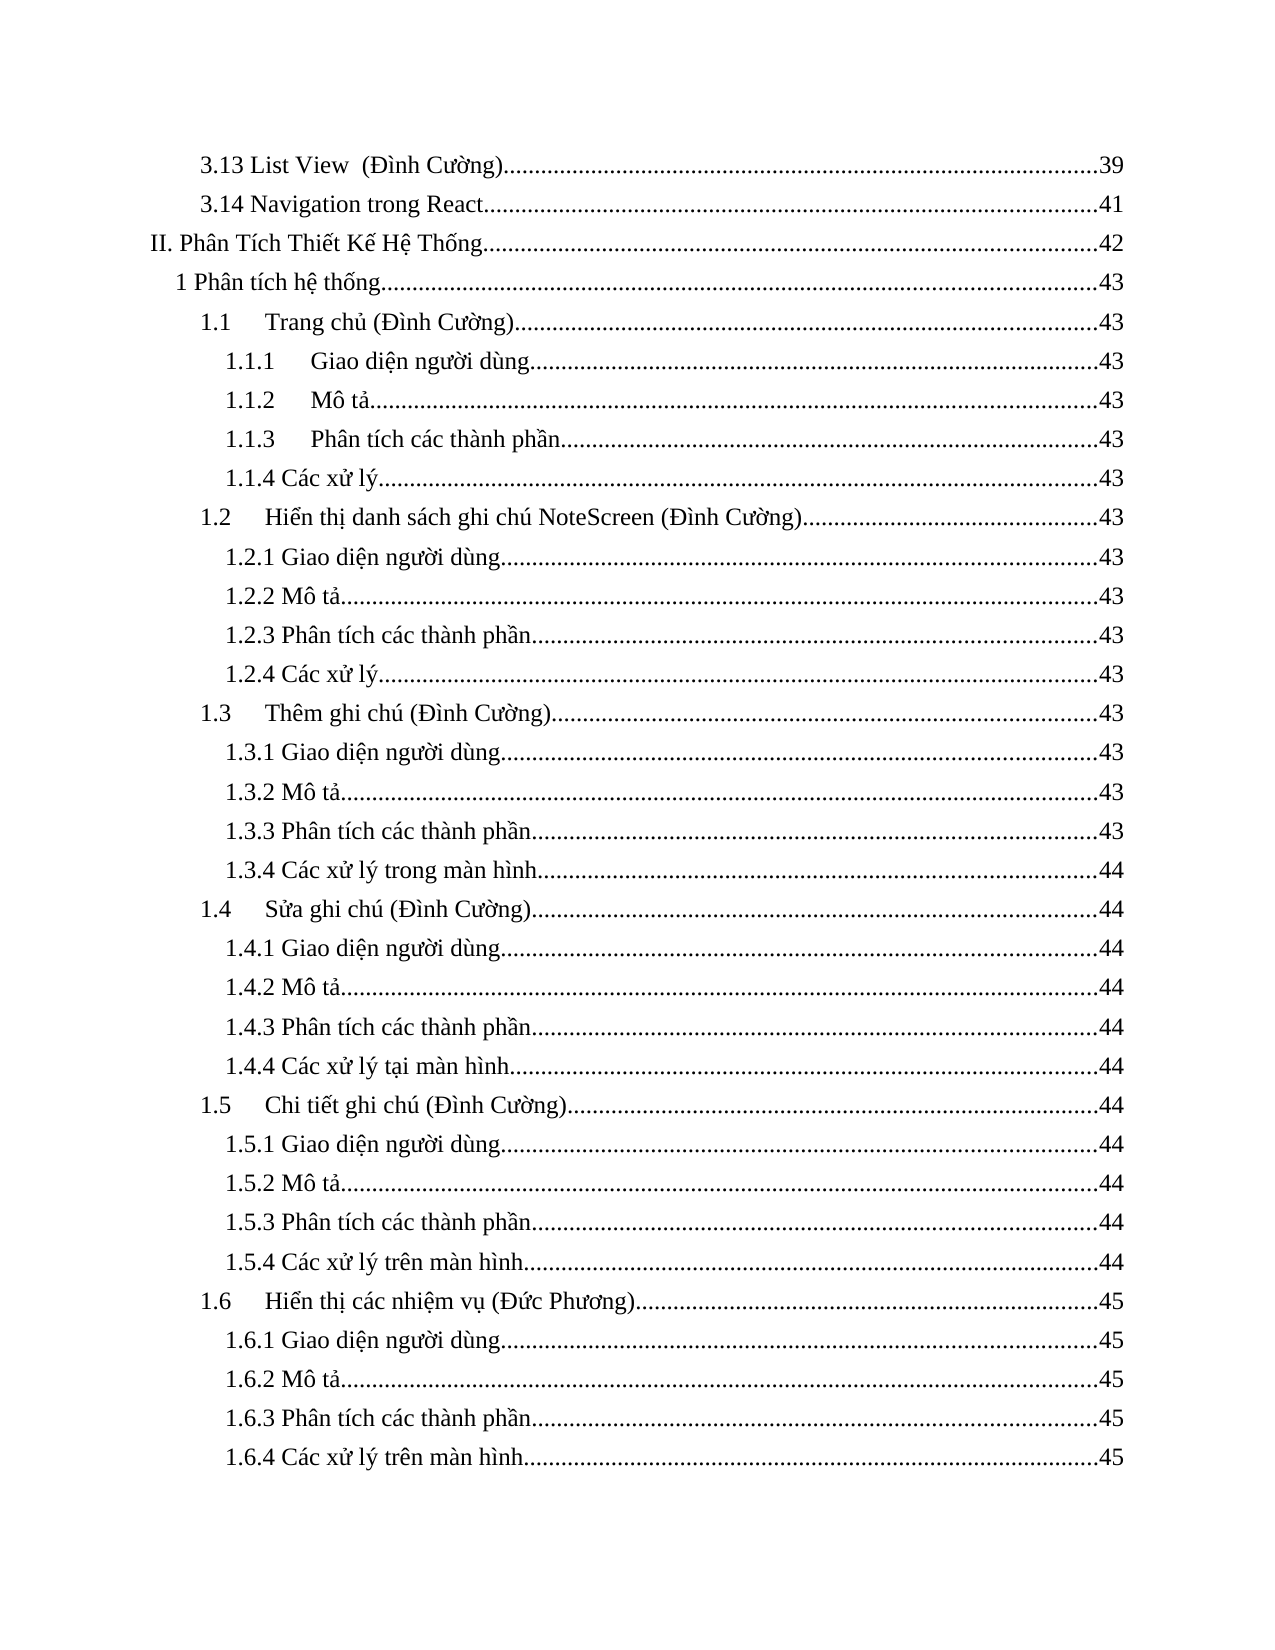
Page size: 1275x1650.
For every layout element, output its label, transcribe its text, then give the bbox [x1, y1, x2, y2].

text 1.5.3 Phân tích các thành phần 44 [225, 1207, 1125, 1236]
text 1.6.4 Các xử lý trên màn hình 45 [225, 1442, 1125, 1471]
text 1.1.4 Các xử lý 43 [225, 463, 1125, 492]
text 1.6.1 Giao diện người dùng 45 [225, 1325, 1125, 1354]
text 1.1.3 Phân tích các thành phần 43 [225, 424, 1125, 453]
text 1.1 Trang chủ (Đình Cường) 43 [200, 307, 1125, 335]
text 1.3.1 Giao diện người dùng 43 [225, 737, 1125, 766]
text 1.4.1 Giao diện người dùng 44 [225, 933, 1125, 962]
text 1.2.2 Mô tả 43 [225, 581, 1125, 609]
text 1.6 Hiển thị các nhiệm vụ (Đức Phương) 45 [200, 1286, 1125, 1314]
text 1.5.2 Mô tả 44 [225, 1168, 1125, 1197]
text 1.4.4 Các xử lý tại màn hình 44 [225, 1051, 1125, 1079]
text 3.13 List View (Đình Cường) 39 [200, 150, 1125, 179]
text 1.2.1 Giao diện người dùng 43 [225, 542, 1125, 570]
text 1.6.3 Phân tích các thành phần 45 [225, 1403, 1125, 1432]
text 1.2.3 Phân tích các thành phần 43 [225, 620, 1125, 649]
text 1.3.3 Phân tích các thành phần 43 [225, 816, 1125, 844]
text II. Phân Tích Thiết Kế Hệ Thống 42 [150, 228, 1125, 257]
text 1.2.4 Các xử lý 43 [225, 659, 1125, 688]
text 1.3.4 Các xử lý trong màn hình 44 [225, 855, 1125, 884]
text 1.1.1 Giao diện người dùng 43 [225, 346, 1125, 374]
text 1.3 Thêm ghi chú (Đình Cường) 43 [200, 698, 1125, 727]
text 1.4 Sửa ghi chú (Đình Cường) 44 [200, 894, 1125, 923]
text 1.1.2 Mô tả 43 [225, 385, 1125, 414]
text 1.2 Hiển thị danh sách ghi chú NoteScreen (Đình Cường) 43 [200, 502, 1125, 531]
text 1 Phân tích hệ thống 43 [175, 267, 1125, 296]
text 1.5 Chi tiết ghi chú (Đình Cường) 44 [200, 1090, 1125, 1119]
text 3.14 Navigation trong React 41 [200, 189, 1125, 218]
text 1.3.2 Mô tả 43 [225, 777, 1125, 805]
text 1.4.3 Phân tích các thành phần 44 [225, 1012, 1125, 1040]
text 1.5.4 Các xử lý trên màn hình 44 [225, 1247, 1125, 1275]
text 1.6.2 Mô tả 45 [225, 1364, 1125, 1393]
text 1.5.1 Giao diện người dùng 44 [225, 1129, 1125, 1158]
text 1.4.2 Mô tả 44 [225, 972, 1125, 1001]
